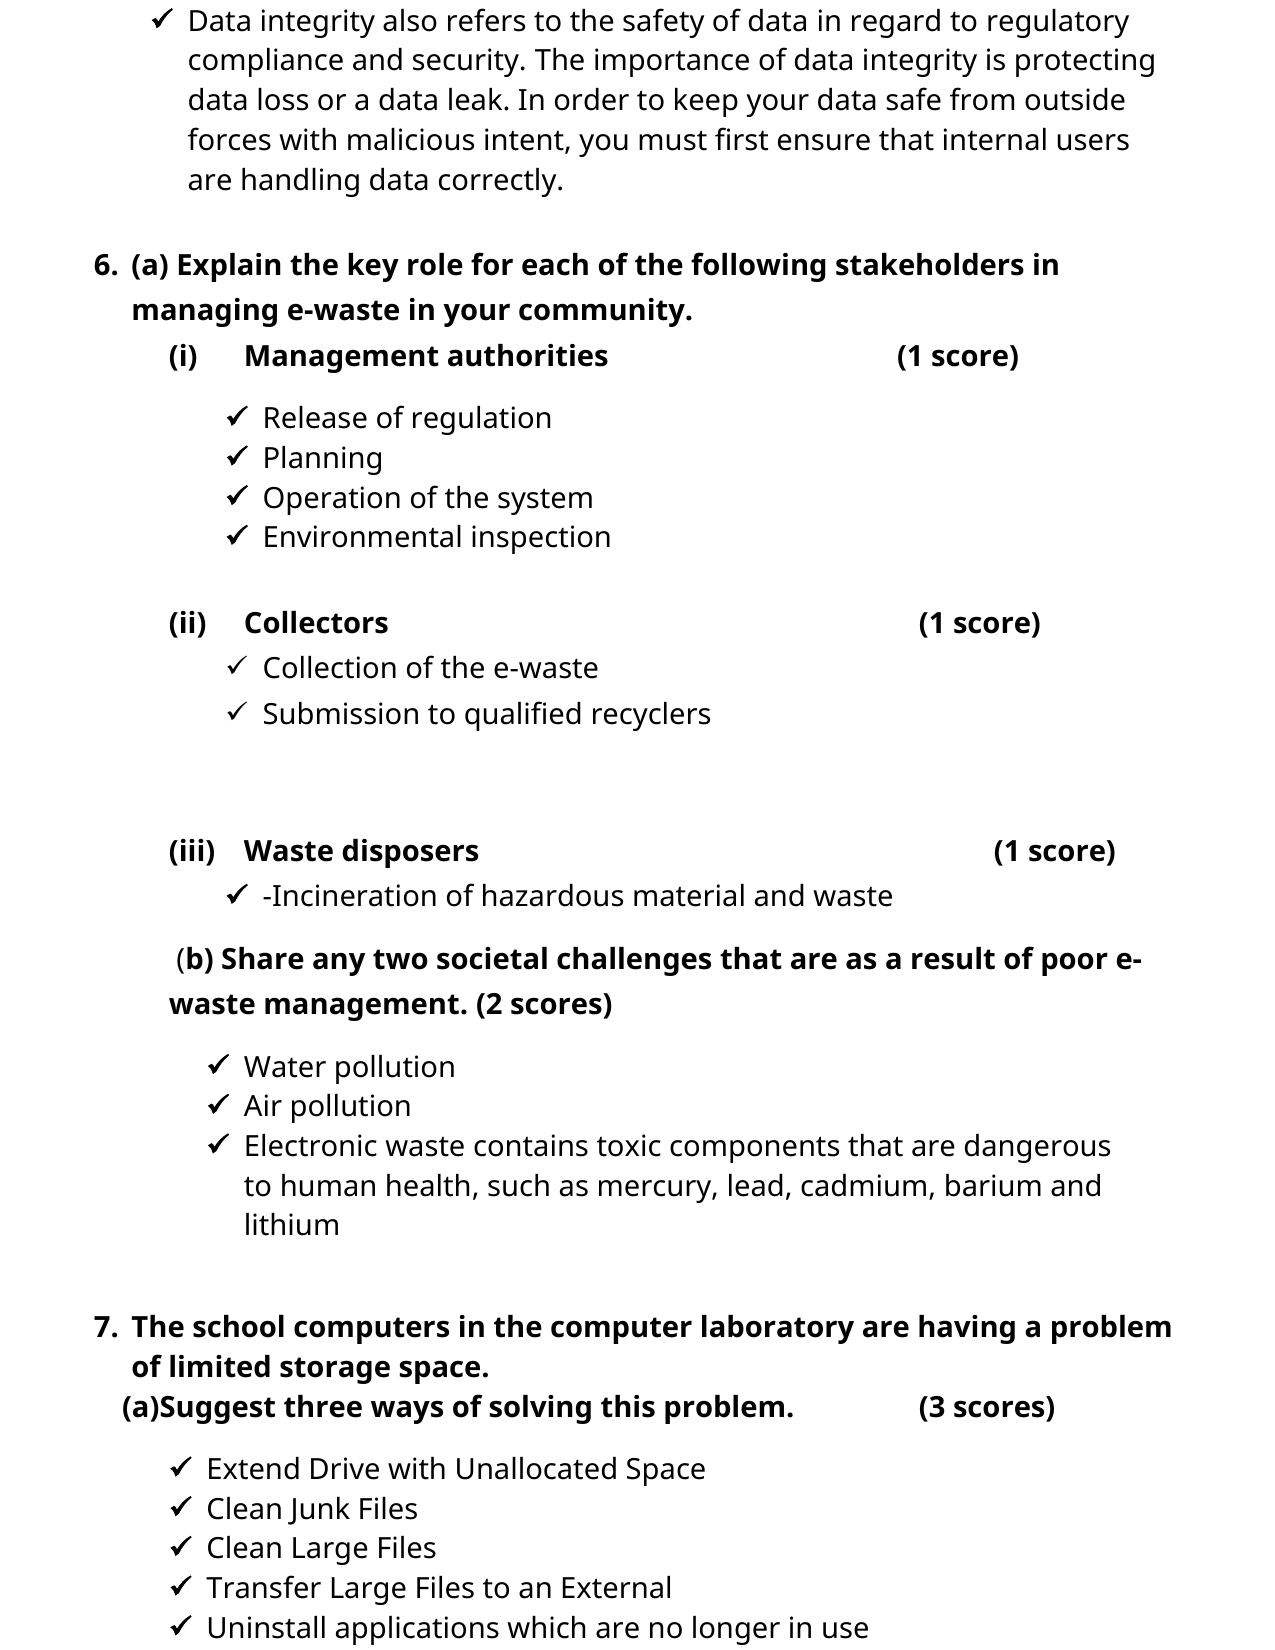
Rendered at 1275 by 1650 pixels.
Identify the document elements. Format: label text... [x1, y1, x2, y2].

list -Incineration of hazardous material and waste [225, 876, 1181, 915]
list Transfer Large Files to an External [169, 1567, 1181, 1607]
list Electronic waste contains toxic components that are dangerous to human health, such as mercury, lead, cadmium, barium and lithium [206, 1125, 1181, 1244]
list Release of regulation [225, 398, 1181, 437]
list Suggest three ways of solving this problem. (3 scores) [122, 1386, 1181, 1426]
list Waste disposers (1 score) [169, 830, 1181, 870]
list Collection of the e-waste [225, 648, 1181, 687]
list Collectors (1 score) [169, 602, 1181, 642]
text (b) Share any two societal challenges that are as a result of poor e-waste management. (2 scores) [169, 938, 1181, 1023]
list (a) Explain the key role for each of the following stakeholders in managing e-waste in your community. [94, 244, 1181, 329]
list Clean Junk Files [169, 1488, 1181, 1528]
list Management authorities (1 score) [169, 335, 1181, 375]
list Submission to qualified recyclers [225, 693, 1181, 733]
list Extend Drive with Unallocated Space [169, 1448, 1181, 1488]
list Water pollution [206, 1046, 1181, 1086]
list Planning [225, 437, 1181, 477]
list Operation of the system [225, 477, 1181, 517]
list Environmental inspection [225, 517, 1181, 556]
list Clean Large Files [169, 1528, 1181, 1567]
list Uninstall applications which are no longer in use [169, 1607, 1181, 1647]
list The school computers in the computer laboratory are having a problem of limited storage space. [94, 1307, 1181, 1386]
list Data integrity also refers to the safety of data in regard to regulatory compliance and security. The importance of data integrity is protecting data loss or a data leak. In order to keep your data safe from outside forces with malicious intent, you must first ensure that internal users are handling data correctly. [150, 0, 1181, 198]
list Air pollution [206, 1086, 1181, 1125]
